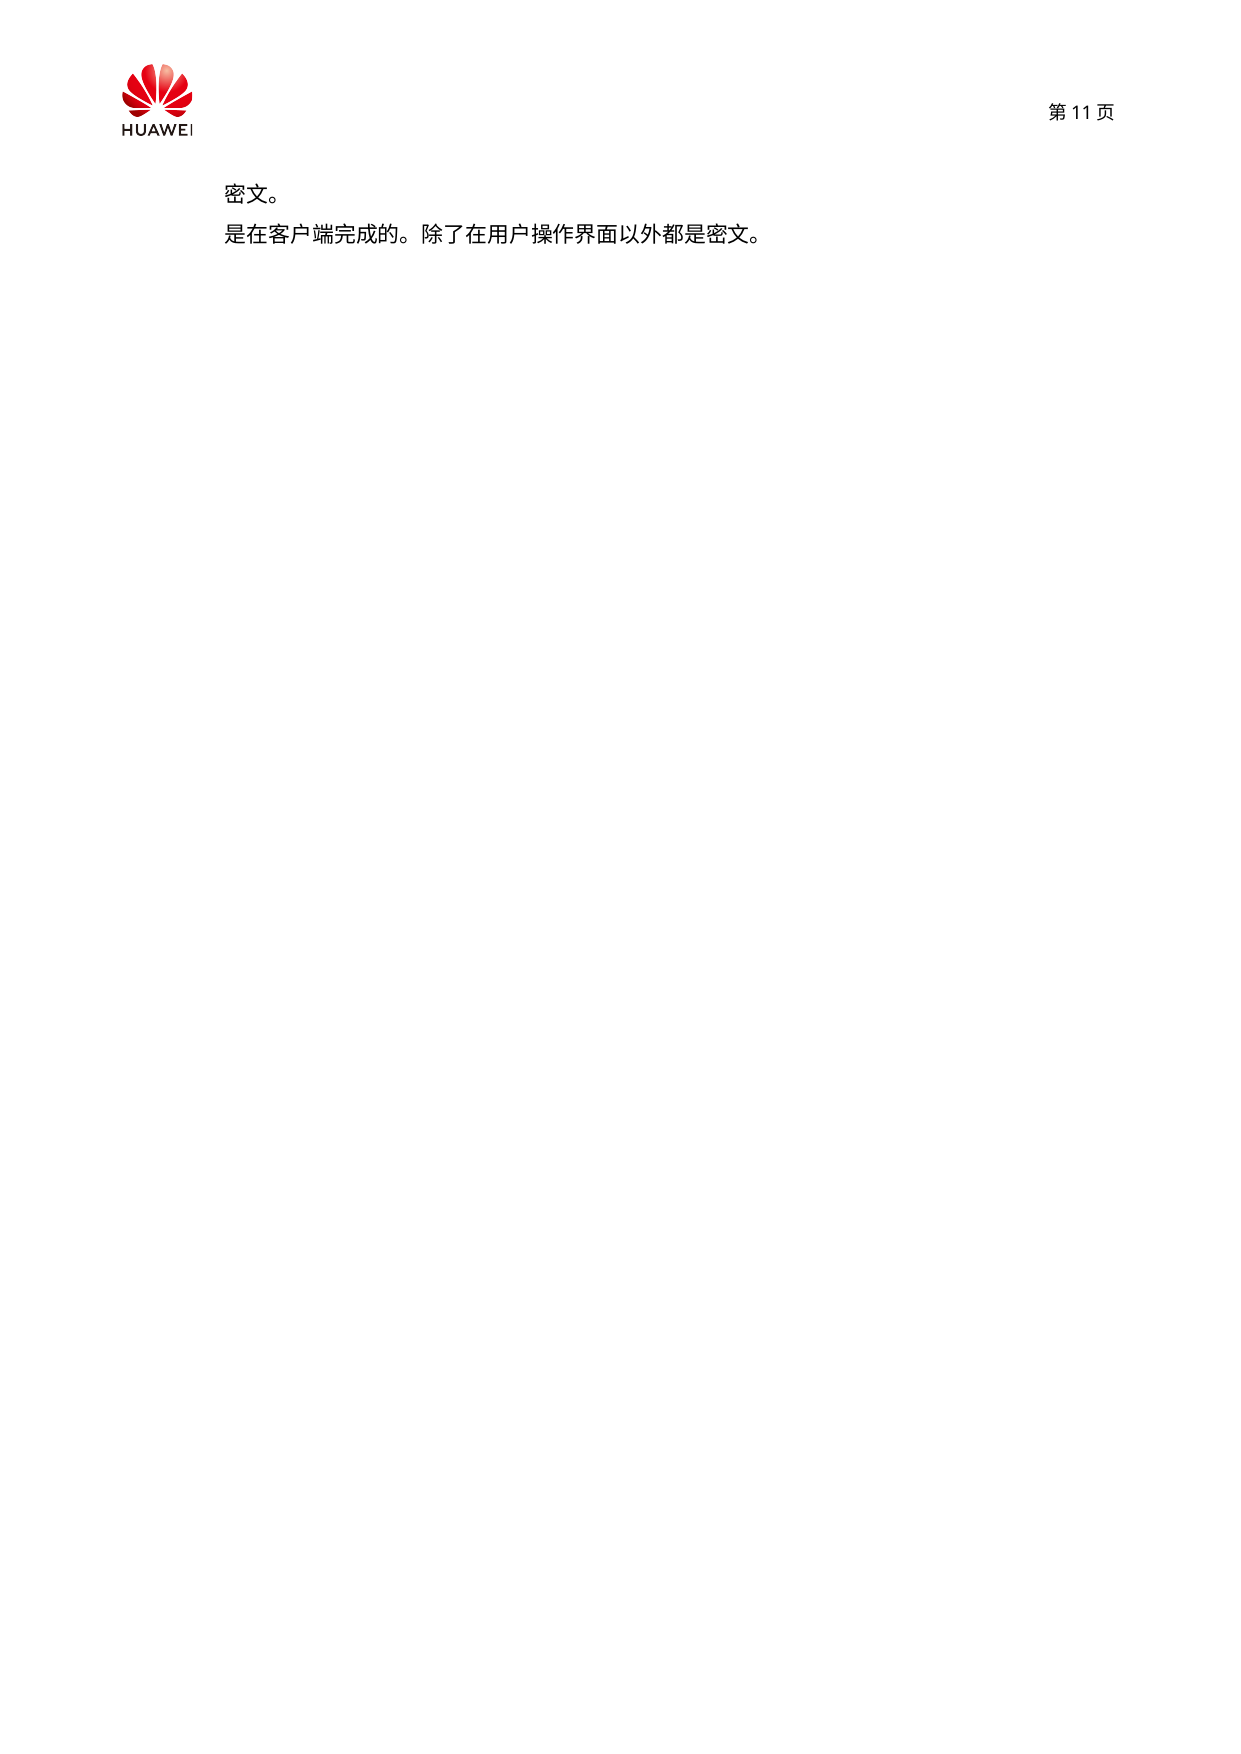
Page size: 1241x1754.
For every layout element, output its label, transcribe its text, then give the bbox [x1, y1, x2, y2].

picture [122, 64, 193, 136]
text 是在客户端完成的。除了在用户操作界面以外都是密文。 [224, 217, 1122, 249]
text 密文。 [224, 177, 1122, 209]
